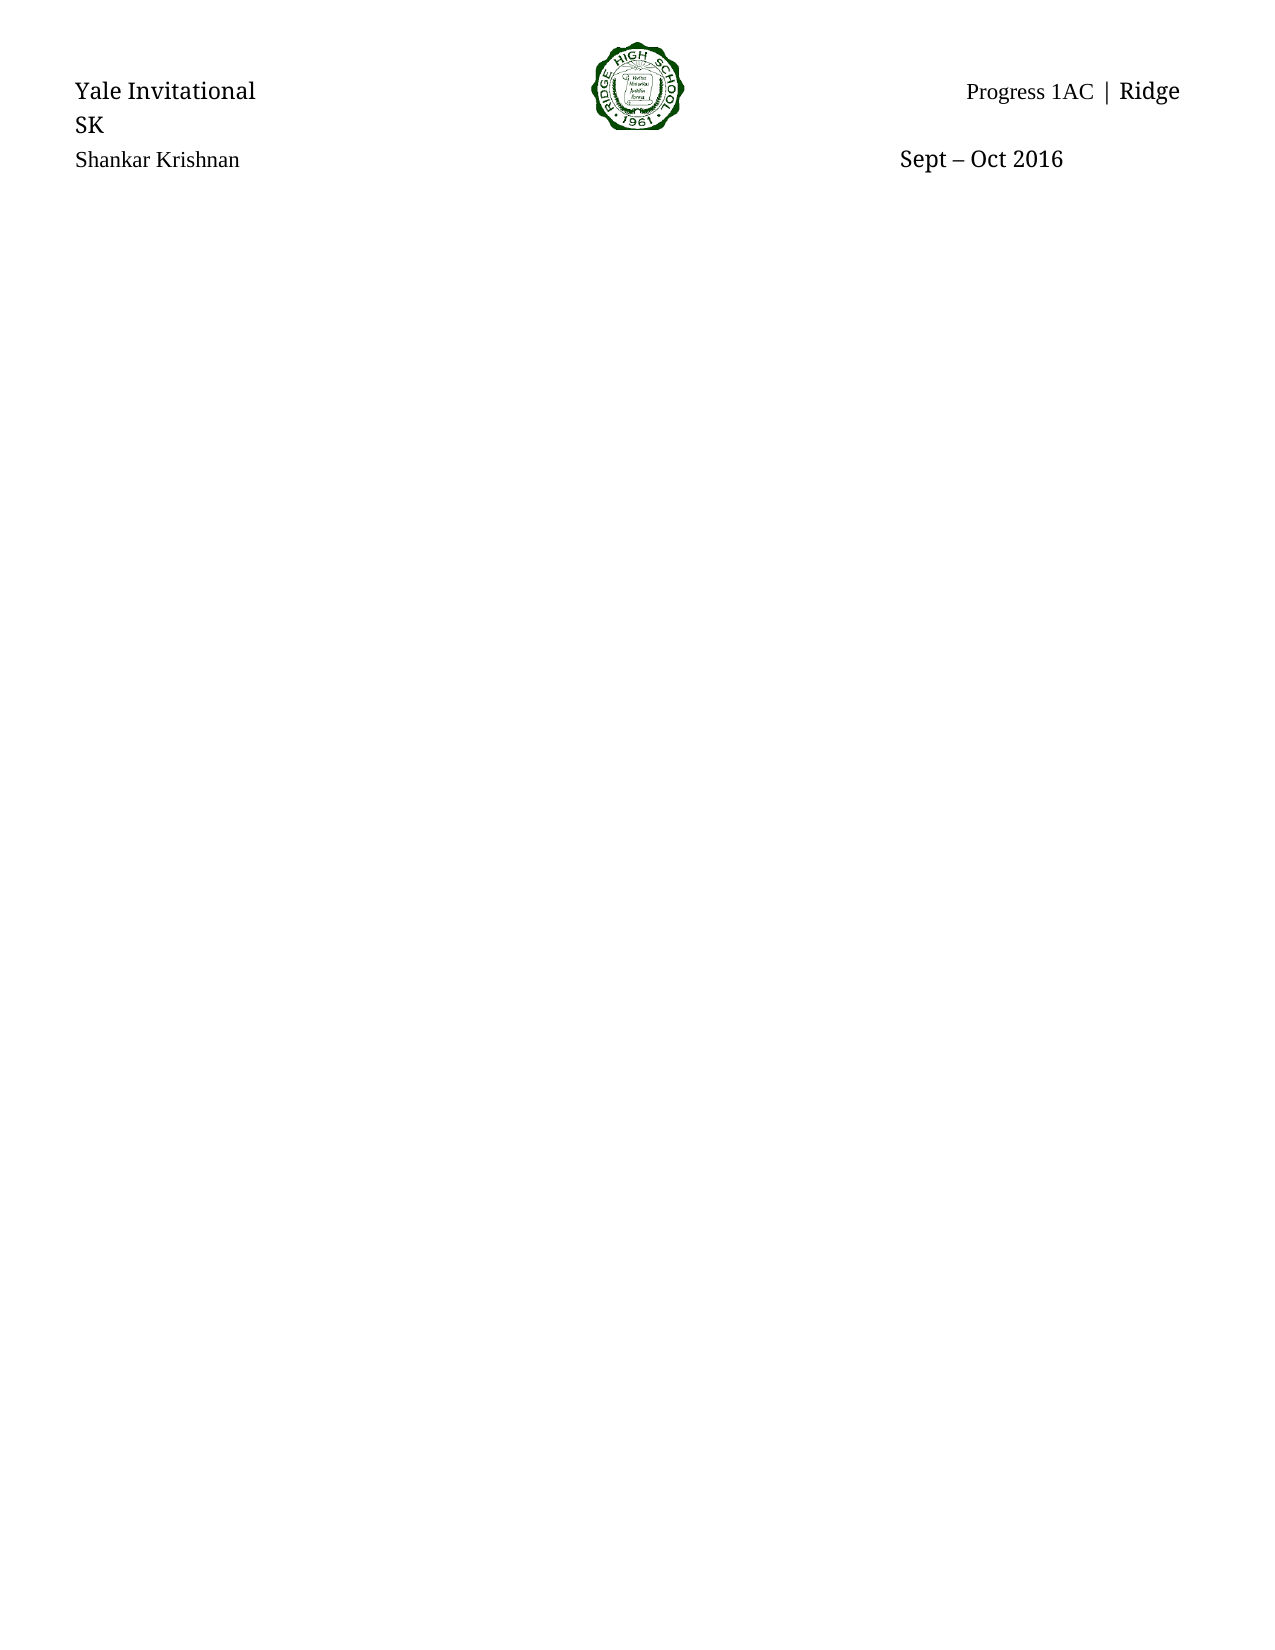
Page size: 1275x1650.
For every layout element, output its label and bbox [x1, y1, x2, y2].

picture [577, 42, 697, 130]
